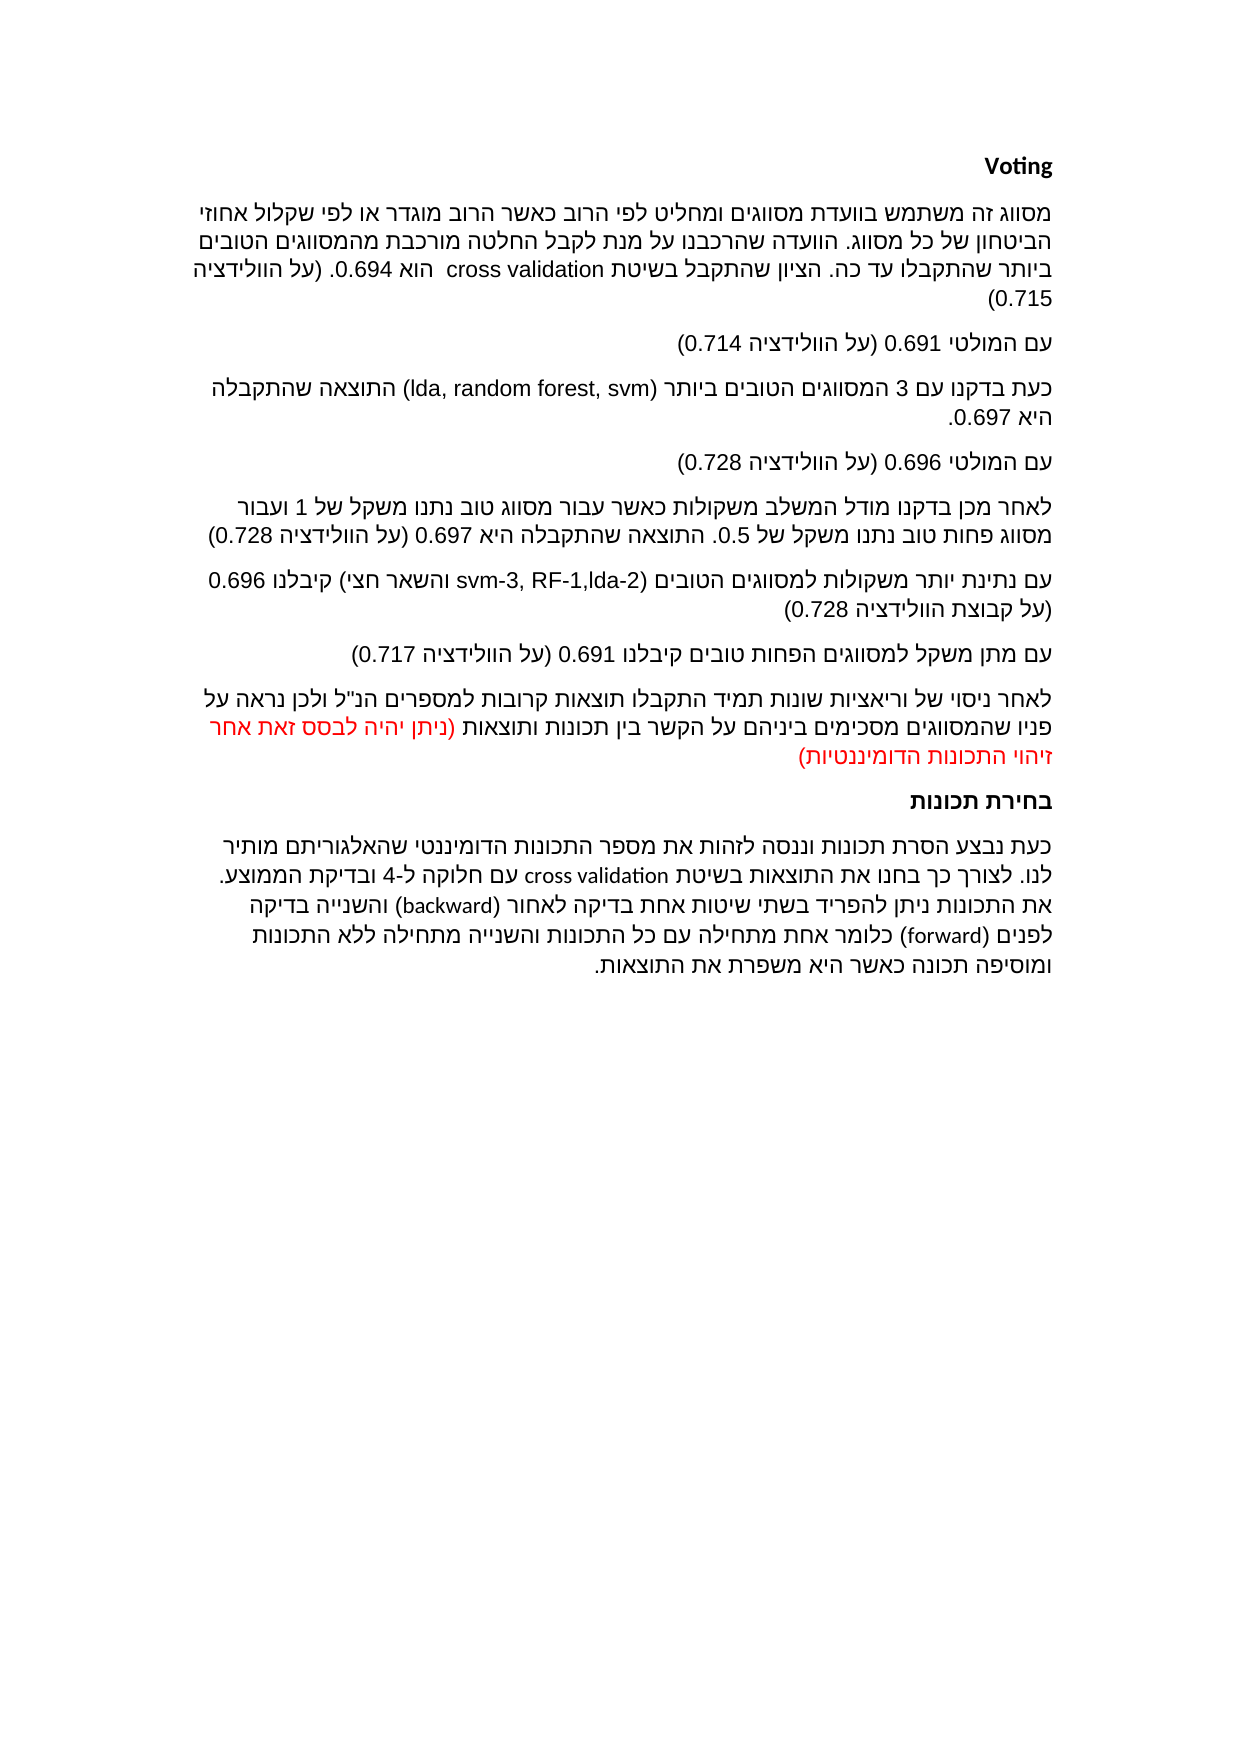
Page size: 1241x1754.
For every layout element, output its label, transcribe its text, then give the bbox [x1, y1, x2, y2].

text כעת נבצע הסרת תכונות וננסה לזהות את מספר התכונות הדומיננטי שהאלגוריתם מותיר לנו. לצורך כך בחנו את התוצאות בשיטת cross validation עם חלוקה ל-4 ובדיקת הממוצע. את התכונות ניתן להפריד בשתי שיטות אחת בדיקה לאחור (backward) והשנייה בדיקה לפנים (forward) כלומר אחת מתחילה עם כל התכונות והשנייה מתחילה ללא התכונות ומוסיפה תכונה כאשר היא משפרת את התוצאות. [187, 833, 1053, 978]
text כעת בדקנו עם 3 המסווגים הטובים ביותר (lda, random forest, svm) התוצאה שהתקבלה היא 0.697. [187, 375, 1053, 430]
text מסווג זה משתמש בוועדת מסווגים ומחליט לפי הרוב כאשר הרוב מוגדר או לפי שקלול אחוזי הביטחון של כל מסווג. הוועדה שהרכבנו על מנת לקבל החלטה מורכבת מהמסווגים הטובים ביותר שהתקבלו עד כה. הציון שהתקבל בשיטת cross validation הוא 0.694. (על הוולידציה 0.715) [187, 199, 1053, 311]
text בחירת תכונות [187, 788, 1053, 814]
text עם המולטי 0.691 (על הוולידציה 0.714) [187, 330, 1053, 356]
text עם נתינת יותר משקולות למסווגים הטובים (svm-3, RF-1,lda-2 והשאר חצי) קיבלנו 0.696 (על קבוצת הוולידציה 0.728) [187, 567, 1053, 622]
text Voting [187, 150, 1053, 181]
text עם המולטי 0.696 (על הוולידציה 0.728) [187, 449, 1053, 475]
text עם מתן משקל למסווגים הפחות טובים קיבלנו 0.691 (על הוולידציה 0.717) [187, 641, 1053, 667]
text לאחר ניסוי של וריאציות שונות תמיד התקבלו תוצאות קרובות למספרים הנ"ל ולכן נראה על פניו שהמסווגים מסכימים ביניהם על הקשר בין תכונות ותוצאות (ניתן יהיה לבסס זאת אחר זיהוי התכונות הדומיננטיות) [187, 686, 1053, 769]
text לאחר מכן בדקנו מודל המשלב משקולות כאשר עבור מסווג טוב נתנו משקל של 1 ועבור מסווג פחות טוב נתנו משקל של 0.5. התוצאה שהתקבלה היא 0.697 (על הוולידציה 0.728) [187, 494, 1053, 548]
